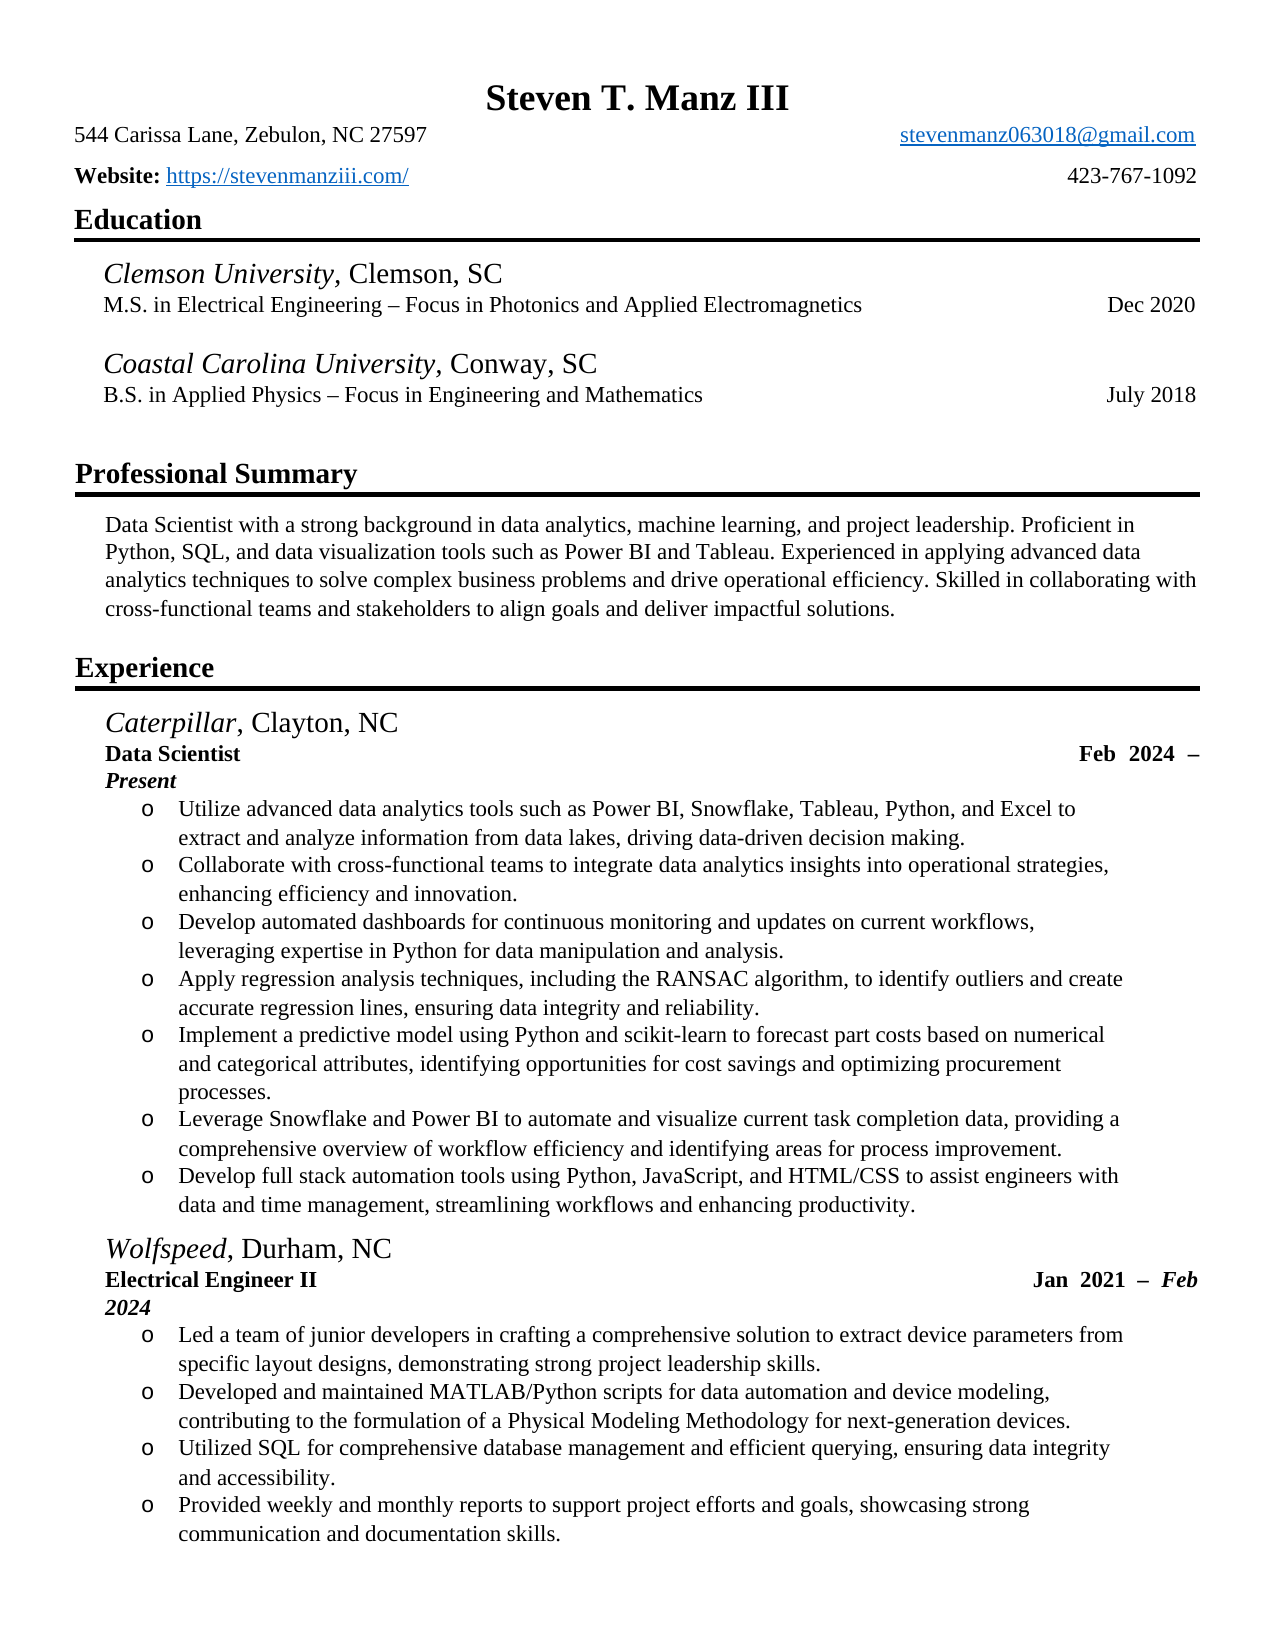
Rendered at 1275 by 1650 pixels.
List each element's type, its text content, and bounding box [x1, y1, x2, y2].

text Clemson University, Clemson, SC [84, 257, 1200, 290]
list Developed and maintained MATLAB/Python scripts for data automation and device modeling, contributing to the formulation of a Physical Modeling Methodology for next-generation devices. [141, 1378, 1125, 1433]
text Electrical Engineer II Jan 2021 – Feb 2024 [105, 1266, 1200, 1320]
text 544 Carissa Lane, Zebulon, NC 27597 stevenmanz063018@gmail.com [74, 122, 1200, 148]
list Provided weekly and monthly reports to support project efforts and goals, showcasing strong communication and documentation skills. [141, 1491, 1125, 1547]
text Steven T. Manz III [75, 75, 1200, 118]
list Led a team of junior developers in crafting a comprehensive solution to extract device parameters from specific layout designs, demonstrating strong project leadership skills. [141, 1321, 1125, 1377]
list Collaborate with cross-functional teams to integrate data analytics insights into operational strategies, enhancing efficiency and innovation. [141, 851, 1125, 907]
text Coastal Carolina University, Conway, SC [84, 346, 1200, 380]
text Professional Summary [75, 457, 1200, 492]
text Caterpillar, Clayton, NC [105, 705, 1200, 738]
list Apply regression analysis techniques, including the RANSAC algorithm, to identify outliers and create accurate regression lines, ensuring data integrity and reliability. [141, 964, 1125, 1020]
list Develop automated dashboards for continuous monitoring and updates on current workflows, leveraging expertise in Python for data manipulation and analysis. [141, 908, 1125, 963]
text Website: https://stevenmanziii.com/ 423-767-1092 [74, 162, 1200, 188]
list Leverage Snowflake and Power BI to automate and visualize current task completion data, providing a comprehensive overview of workflow efficiency and identifying areas for process improvement. [141, 1105, 1125, 1161]
text Data Scientist with a strong background in data analytics, machine learning, and project leadership. Proficient in Python, SQL, and data visualization tools such as Power BI and Tableau. Experienced in applying advanced data analytics techniques to solve complex business problems and drive operational efficiency. Skilled in collaborating with cross-functional teams and stakeholders to align goals and deliver impactful solutions. [105, 511, 1200, 622]
list Utilize advanced data analytics tools such as Power BI, Snowflake, Tableau, Python, and Excel to extract and analyze information from data lakes, driving data-driven decision making. [141, 794, 1125, 850]
list Implement a predictive model using Python and scikit-learn to forecast part costs based on numerical and categorical attributes, identifying opportunities for cost savings and optimizing procurement processes. [141, 1021, 1125, 1104]
text Education [74, 202, 1200, 238]
list Develop full stack automation tools using Python, JavaScript, and HTML/CSS to assist engineers with data and time management, streamlining workflows and enhancing productivity. [141, 1162, 1125, 1218]
text M.S. in Electrical Engineering – Focus in Photonics and Applied Electromagnetics Dec 2020 [84, 291, 1200, 318]
text Data Scientist Feb 2024 – Present [105, 740, 1200, 793]
text Wolfspeed, Durham, NC [105, 1232, 1200, 1265]
text Experience [75, 651, 1200, 686]
text B.S. in Applied Physics – Focus in Engineering and Mathematics July 2018 [84, 381, 1200, 408]
list Utilized SQL for comprehensive database management and efficient querying, ensuring data integrity and accessibility. [141, 1434, 1125, 1490]
